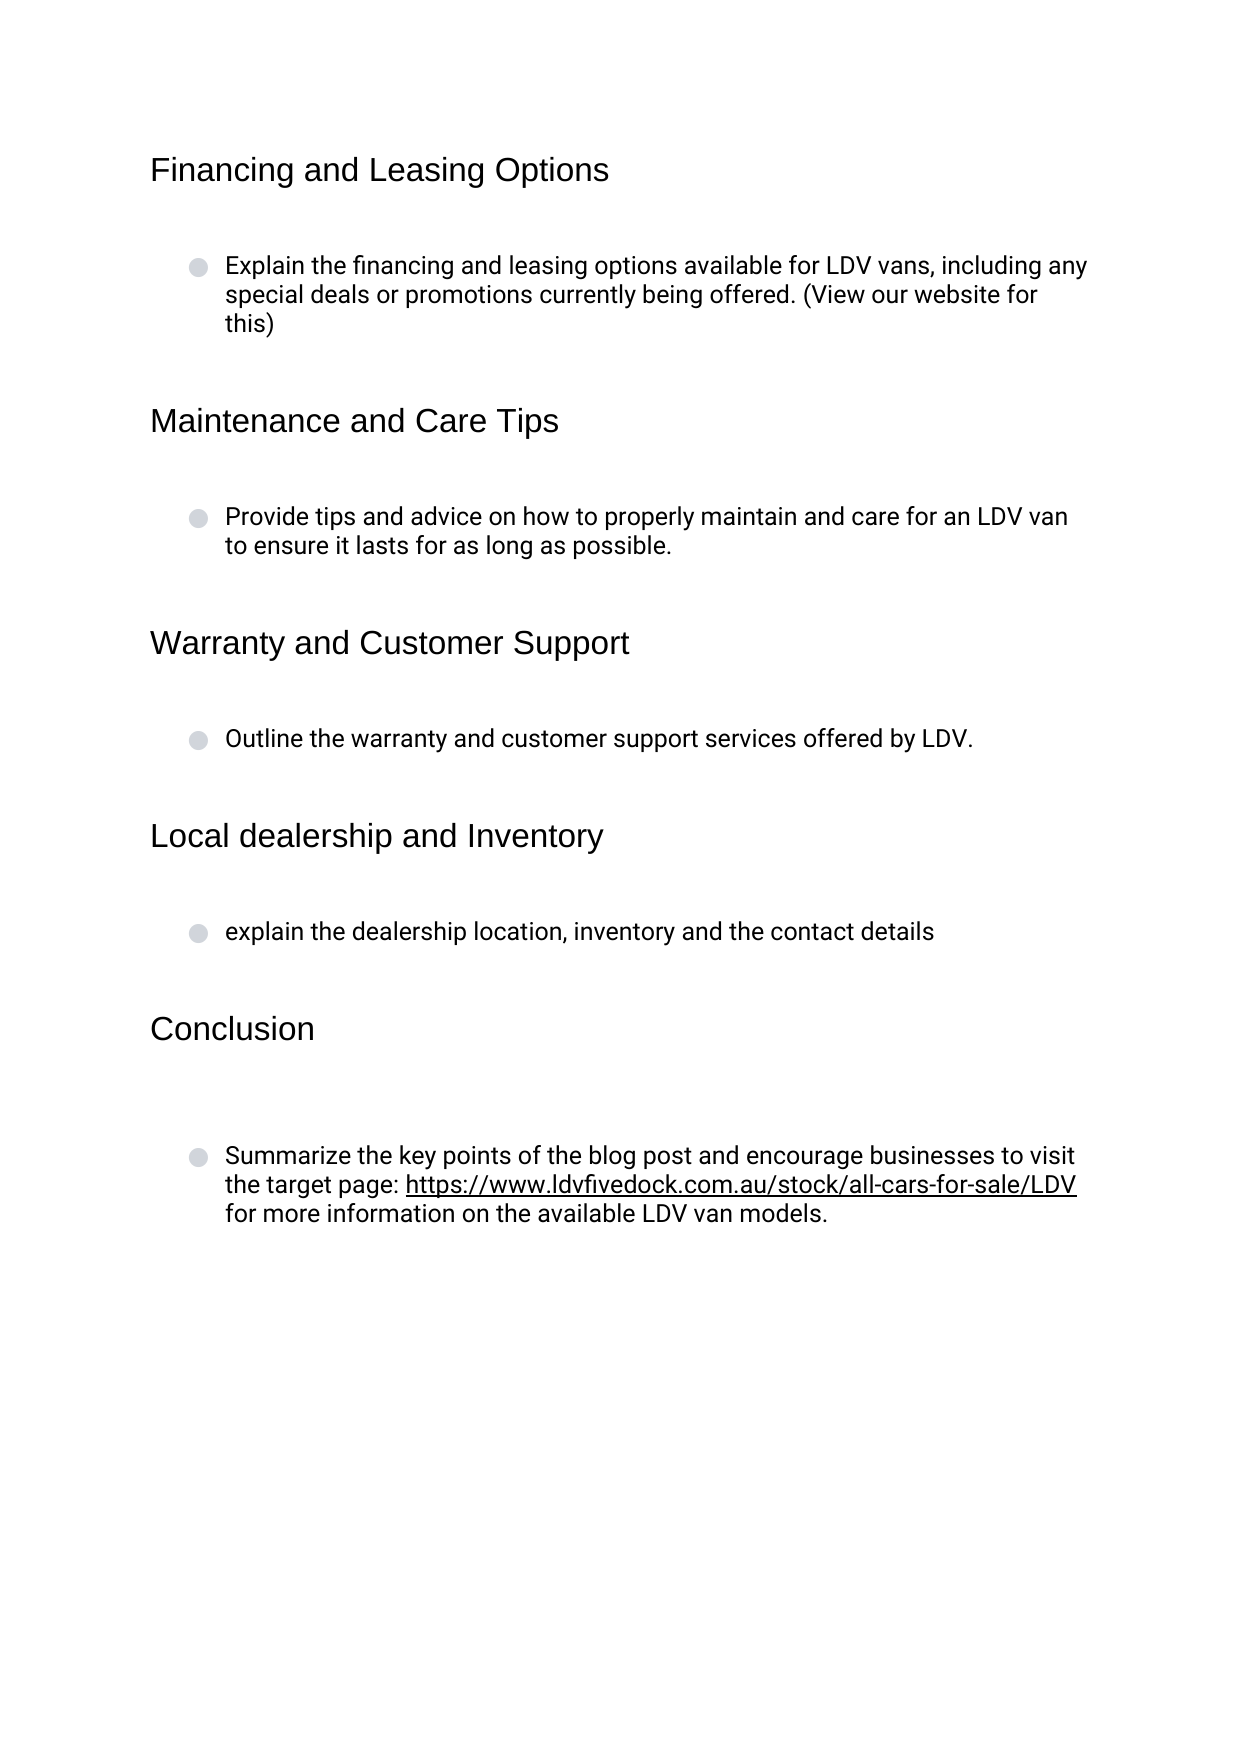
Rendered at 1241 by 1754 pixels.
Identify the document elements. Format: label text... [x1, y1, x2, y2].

subtitle Conclusion [150, 1009, 1090, 1047]
subtitle Local dealership and Inventory [150, 816, 1090, 854]
list Outline the warranty and customer support services offered by LDV. [187, 724, 1090, 753]
subtitle Financing and Leasing Options [150, 150, 1090, 188]
list Provide tips and advice on how to properly maintain and care for an LDV van to ensure it lasts for as long as possible. [187, 502, 1090, 561]
list Summarize the key points of the blog post and encourage businesses to visit the target page: https://www.ldvfivedock.com.au/stock/all-cars-for-sale/LDV for more information on the available LDV van models. [187, 1141, 1090, 1229]
list explain the dealership location, inventory and the contact details [187, 917, 1090, 946]
subtitle Maintenance and Care Tips [150, 401, 1090, 440]
list Explain the financing and leasing options available for LDV vans, including any special deals or promotions currently being offered. (View our website for this) [187, 251, 1090, 339]
subtitle Warranty and Customer Support [150, 623, 1090, 662]
